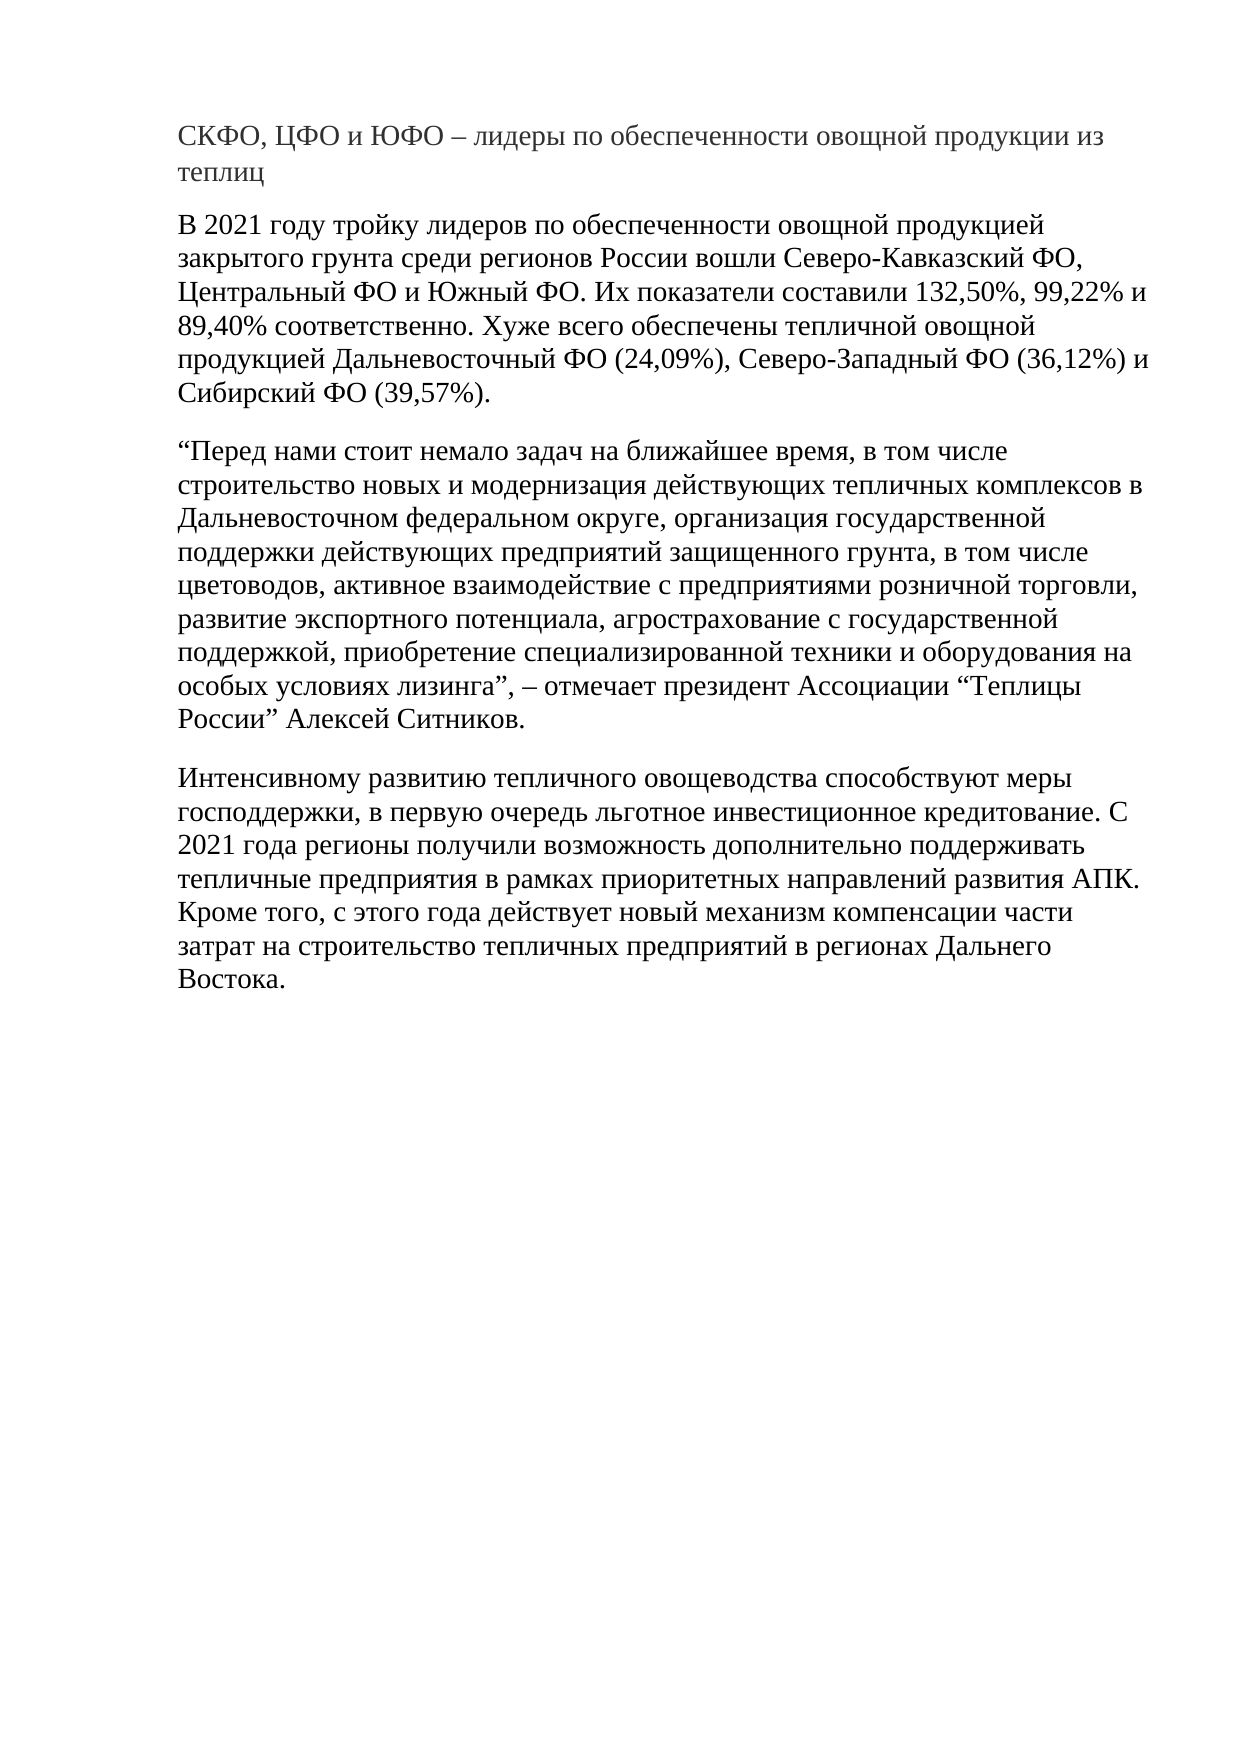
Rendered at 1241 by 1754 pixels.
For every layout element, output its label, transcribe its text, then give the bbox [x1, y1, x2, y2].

text Интенсивному развитию тепличного овощеводства способствуют меры господдержки, в первую очередь льготное инвестиционное кредитование. С 2021 года регионы получили возможность дополнительно поддерживать тепличные предприятия в рамках приоритетных направлений развития АПК. Кроме того, с этого года действует новый механизм компенсации части затрат на строительство тепличных предприятий в регионах Дальнего Востока. [177, 760, 1152, 995]
text “Перед нами стоит немало задач на ближайшее время, в том числе строительство новых и модернизация действующих тепличных комплексов в Дальневосточном федеральном округе, организация государственной поддержки действующих предприятий защищенного грунта, в том числе цветоводов, активное взаимодействие с предприятиями розничной торговли, развитие экспортного потенциала, агрострахование с государственной поддержкой, приобретение специализированной техники и оборудования на особых условиях лизинга”, – отмечает президент Ассоциации “Теплицы России” Алексей Ситников. [177, 433, 1152, 735]
text В 2021 году тройку лидеров по обеспеченности овощной продукцией закрытого грунта среди регионов России вошли Северо-Кавказский ФО, Центральный ФО и Южный ФО. Их показатели составили 132,50%, 99,22% и 89,40% соответственно. Хуже всего обеспечены тепличной овощной продукцией Дальневосточный ФО (24,09%), Северо-Западный ФО (36,12%) и Сибирский ФО (39,57%). [177, 207, 1152, 408]
text СКФО, ЦФО и ЮФО – лидеры по обеспеченности овощной продукции из теплиц [177, 118, 1152, 188]
